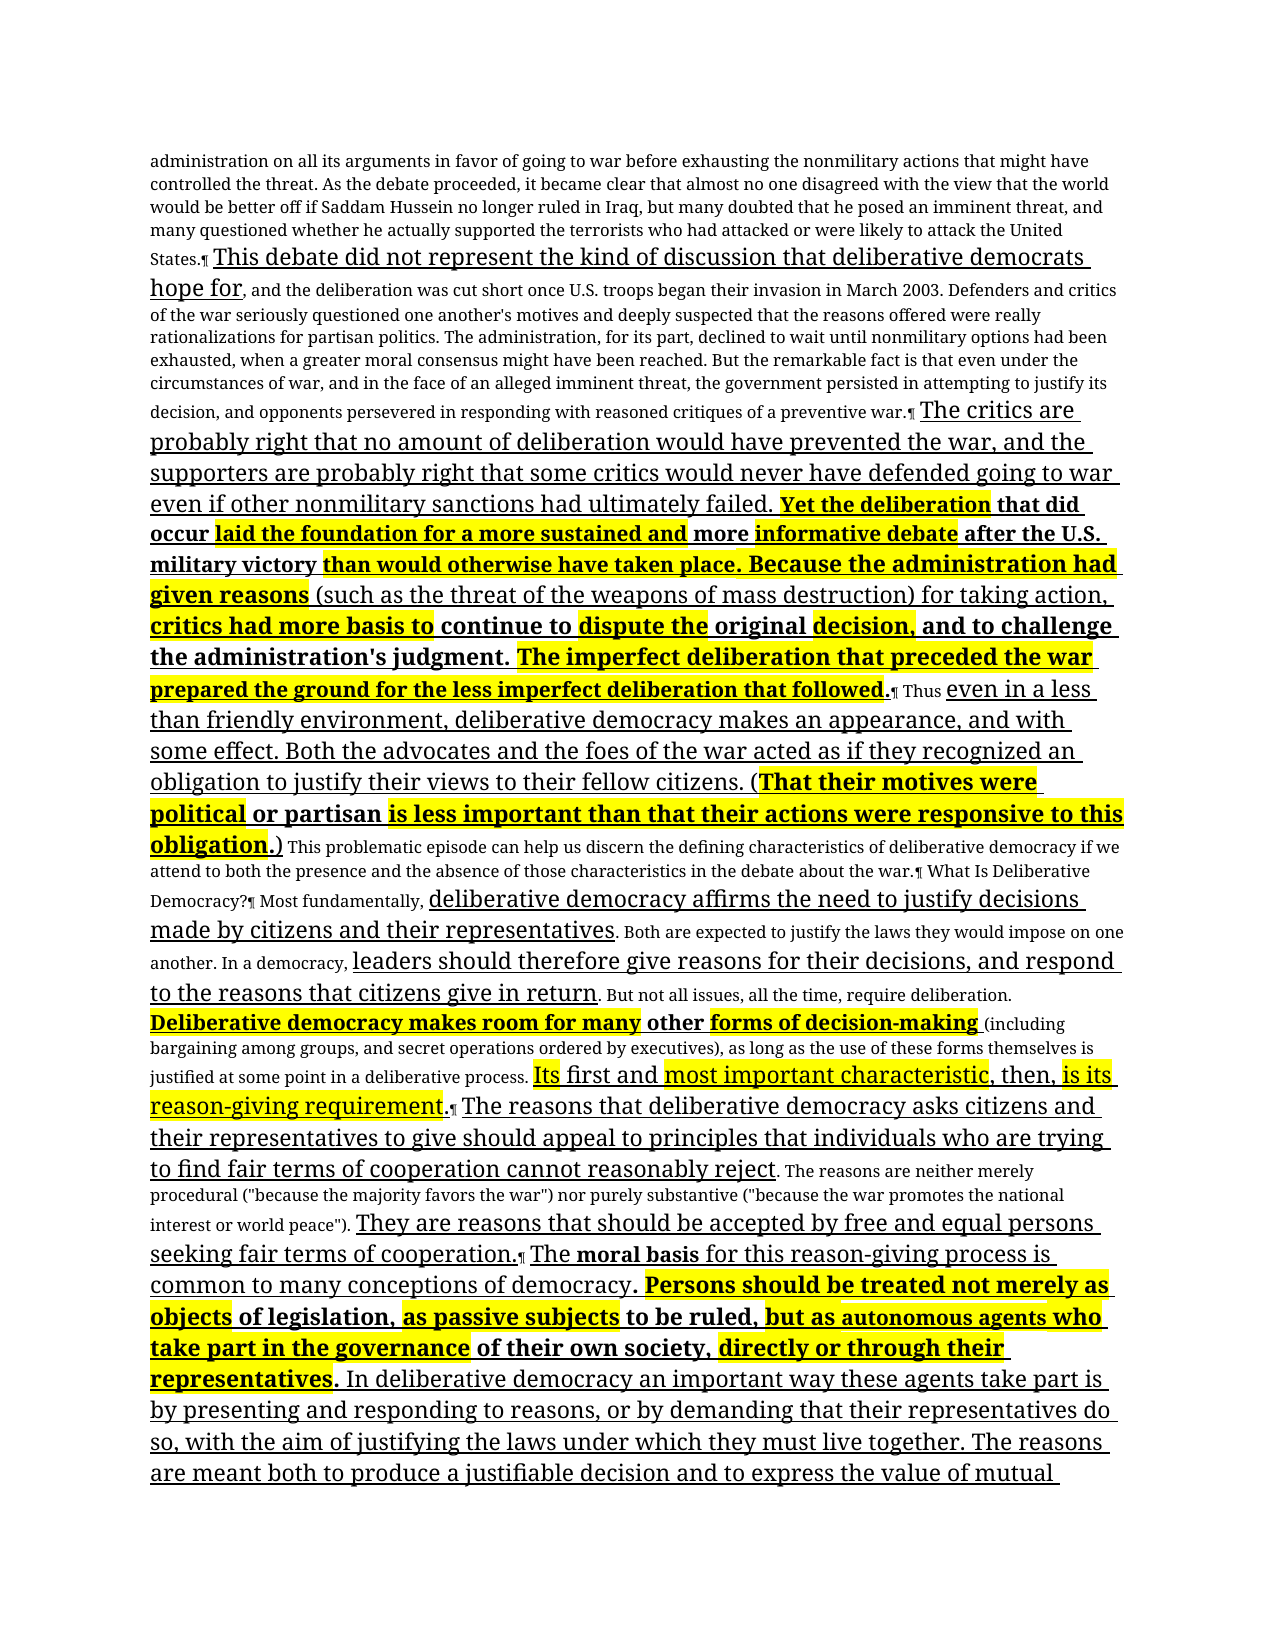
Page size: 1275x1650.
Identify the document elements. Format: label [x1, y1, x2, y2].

text [150, 150, 1125, 1488]
